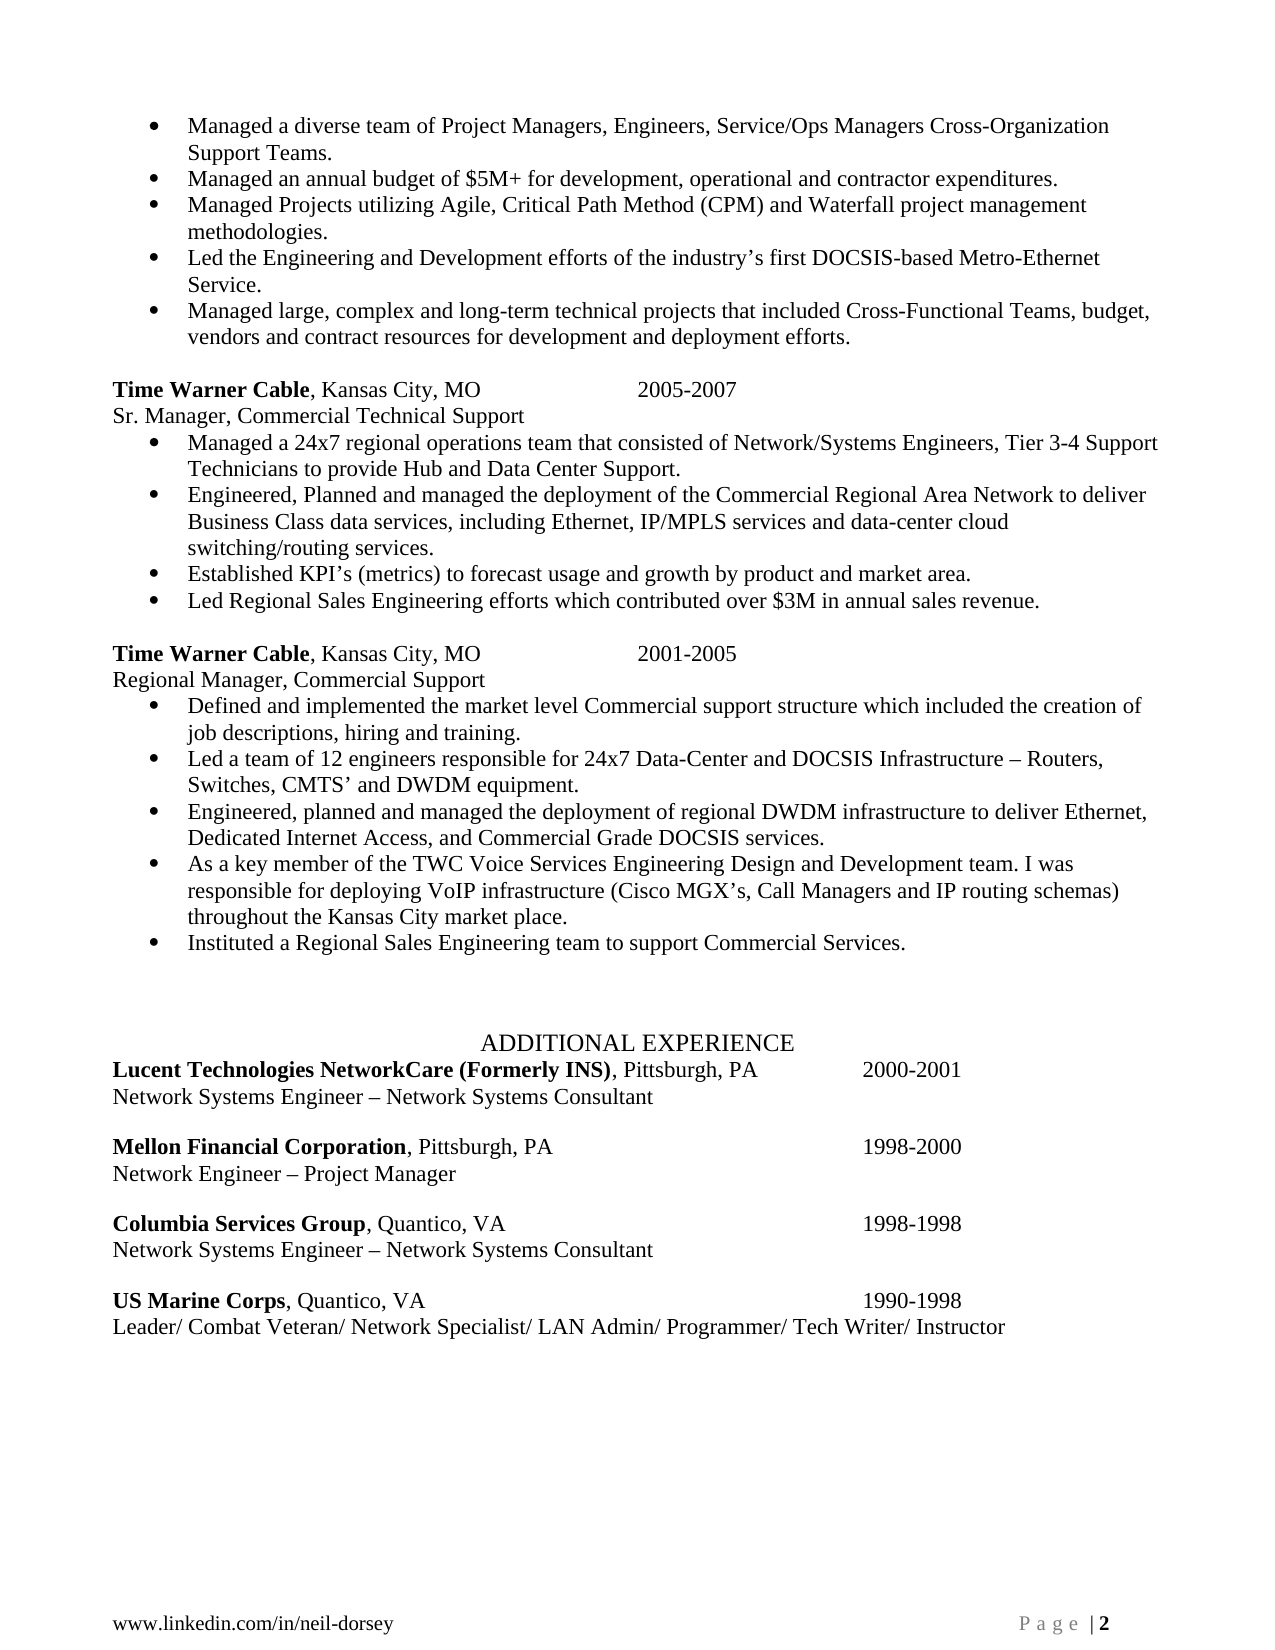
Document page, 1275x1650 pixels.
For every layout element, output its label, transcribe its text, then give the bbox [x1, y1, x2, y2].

text Network Engineer – Project Manager [112, 1159, 1162, 1186]
text Time Warner Cable, Kansas City, MO 2001-2005 [112, 639, 1162, 666]
list Defined and implemented the market level Commercial support structure which included the creation of job descriptions, hiring and training. [150, 692, 1162, 745]
text Leader/ Combat Veteran/ Network Specialist/ LAN Admin/ Programmer/ Tech Writer/ Instructor [112, 1313, 1162, 1339]
list Managed large, complex and long-term technical projects that included Cross-Functional Teams, budget, vendors and contract resources for development and deployment efforts. [150, 297, 1162, 350]
text Regional Manager, Commercial Support [112, 666, 1162, 692]
list Led a team of 12 engineers responsible for 24x7 Data-Center and DOCSIS Infrastructure – Routers, Switches, CMTS’ and DWDM equipment. [150, 745, 1162, 798]
list Managed a 24x7 regional operations team that consisted of Network/Systems Engineers, Tier 3-4 Support Technicians to provide Hub and Data Center Support. [150, 429, 1162, 481]
text Time Warner Cable, Kansas City, MO 2005-2007 [112, 376, 1162, 402]
text US Marine Corps, Quantico, VA 1990-1998 [112, 1287, 1162, 1313]
subtitle ADDITIONAL EXPERIENCE [112, 1028, 1162, 1056]
text Mellon Financial Corporation, Pittsburgh, PA 1998-2000 [112, 1133, 1162, 1159]
list Managed a diverse team of Project Managers, Engineers, Service/Ops Managers Cross-Organization Support Teams. [150, 112, 1162, 165]
text Columbia Services Group, Quantico, VA 1998-1998 [112, 1210, 1162, 1236]
list Engineered, planned and managed the deployment of regional DWDM infrastructure to deliver Ethernet, Dedicated Internet Access, and Commercial Grade DOCSIS services. [150, 798, 1162, 850]
text Sr. Manager, Commercial Technical Support [112, 402, 1162, 429]
list Led the Engineering and Development efforts of the industry’s first DOCSIS-based Metro-Ethernet Service. [150, 244, 1162, 297]
list Engineered, Planned and managed the deployment of the Commercial Regional Area Network to deliver Business Class data services, including Ethernet, IP/MPLS services and data-center cloud switching/routing services. [150, 481, 1162, 561]
list Instituted a Regional Sales Engineering team to support Commercial Services. [150, 929, 1162, 956]
text Network Systems Engineer – Network Systems Consultant [112, 1236, 1162, 1263]
list Established KPI’s (metrics) to forecast usage and growth by product and market area. [150, 561, 1162, 587]
list Led Regional Sales Engineering efforts which contributed over $3M in annual sales revenue. [150, 587, 1162, 613]
text Lucent Technologies NetworkCare (Formerly INS), Pittsburgh, PA 2000-2001 [112, 1056, 1162, 1083]
list Managed an annual budget of $5M+ for development, operational and contractor expenditures. [150, 165, 1162, 192]
list As a key member of the TWC Voice Services Engineering Design and Development team. I was responsible for deploying VoIP infrastructure (Cisco MGX’s, Call Managers and IP routing schemas) throughout the Kansas City market place. [150, 850, 1162, 929]
text Network Systems Engineer – Network Systems Consultant [112, 1083, 1162, 1109]
list Managed Projects utilizing Agile, Critical Path Method (CPM) and Waterfall project management methodologies. [150, 192, 1162, 244]
